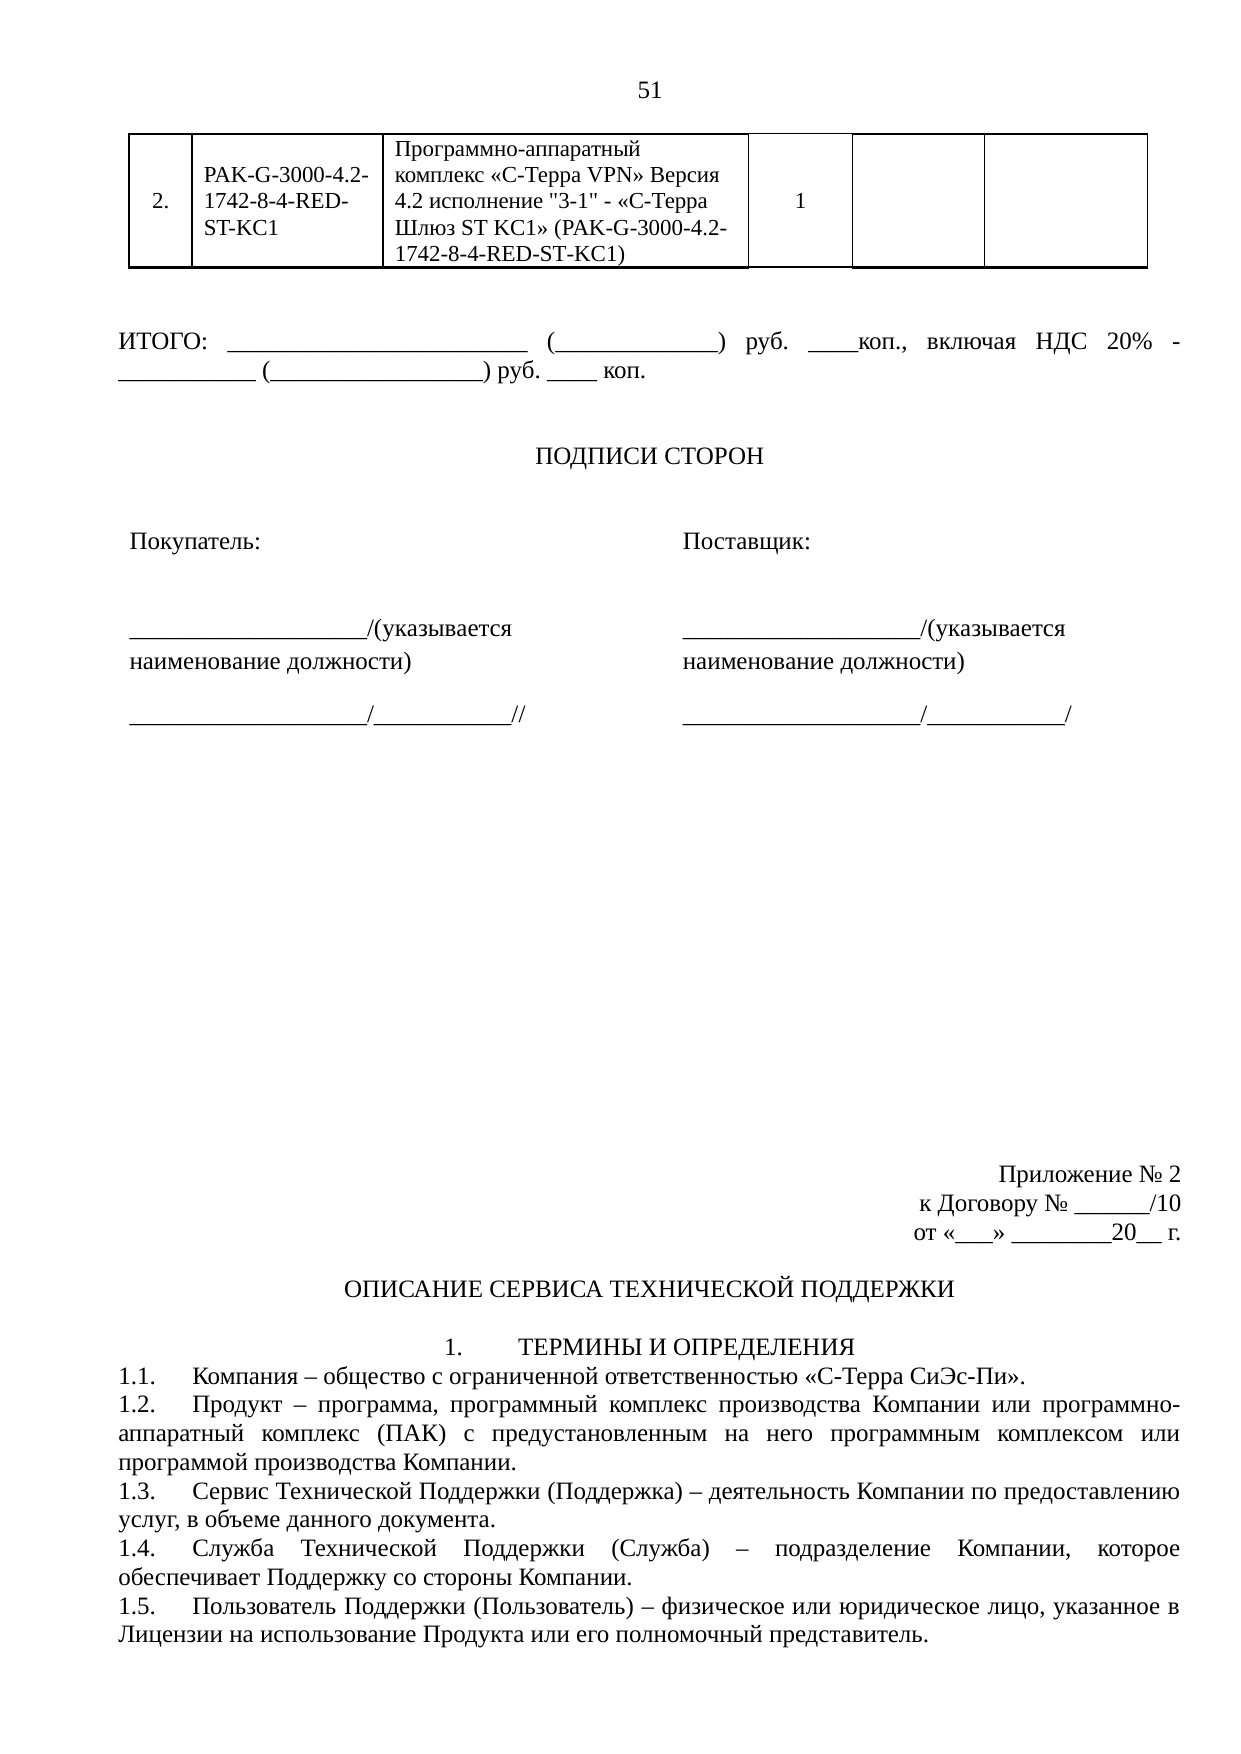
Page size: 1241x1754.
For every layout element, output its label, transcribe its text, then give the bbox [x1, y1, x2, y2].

text ОПИСАНИЕ СЕРВИСА ТЕХНИЧЕСКОЙ ПОДДЕРЖКИ [118, 1274, 1181, 1303]
text 1.1. Компания – общество с ограниченной ответственностью «С-Терра СиЭс-Пи». [118, 1361, 1181, 1389]
text 1. ТЕРМИНЫ И ОПРЕДЕЛЕНИЯ [118, 1332, 1181, 1361]
text к Договору № ______/10 [118, 1188, 1181, 1217]
text ИТОГО: ________________________ (_____________) руб. ____коп., включая НДС 20% - ___________ (_________________) руб. ____ коп. [118, 326, 1181, 383]
table_cell [853, 135, 984, 266]
table_header Покупатель: ___________________/(указывается наименование должности) ___________________/___________// [118, 526, 671, 728]
table_cell Программно-аппаратный комплекс «С-Терра VPN» Версия 4.2 исполнение "3-1" - «С-Терра Шлюз SТ KC1» (PAK-G-3000-4.2-1742-8-4-RED-ST-KC1) [384, 135, 748, 266]
text 1.4. Служба Технической Поддержки (Служба) – подразделение Компании, которое обеспечивает Поддержку со стороны Компании. [118, 1533, 1181, 1591]
text 1.3. Сервис Технической Поддержки (Поддержка) – деятельность Компании по предоставлению услуг, в объеме данного документа. [118, 1476, 1181, 1533]
table_header Поставщик: ___________________/(указывается наименование должности) ___________________/___________/ [671, 526, 1181, 728]
text 1.5. Пользователь Поддержки (Пользователь) – физическое или юридическое лицо, указанное в Лицензии на использование Продукта или его полномочный представитель. [118, 1591, 1181, 1648]
table_cell 2. [130, 135, 191, 266]
text 1.2. Продукт – программа, программный комплекс производства Компании или программно-аппаратный комплекс (ПАК) с предустановленным на него программным комплексом или программой производства Компании. [118, 1389, 1181, 1476]
table_cell PAK-G-3000-4.2-1742-8-4-RED-ST-KC1 [193, 135, 382, 266]
text ПОДПИСИ СТОРОН [118, 441, 1181, 470]
table_cell [985, 135, 1147, 266]
text от «___» ________20__ г. [118, 1217, 1181, 1246]
text Приложение № 2 [118, 1159, 1181, 1188]
table_cell 1 [749, 134, 852, 266]
